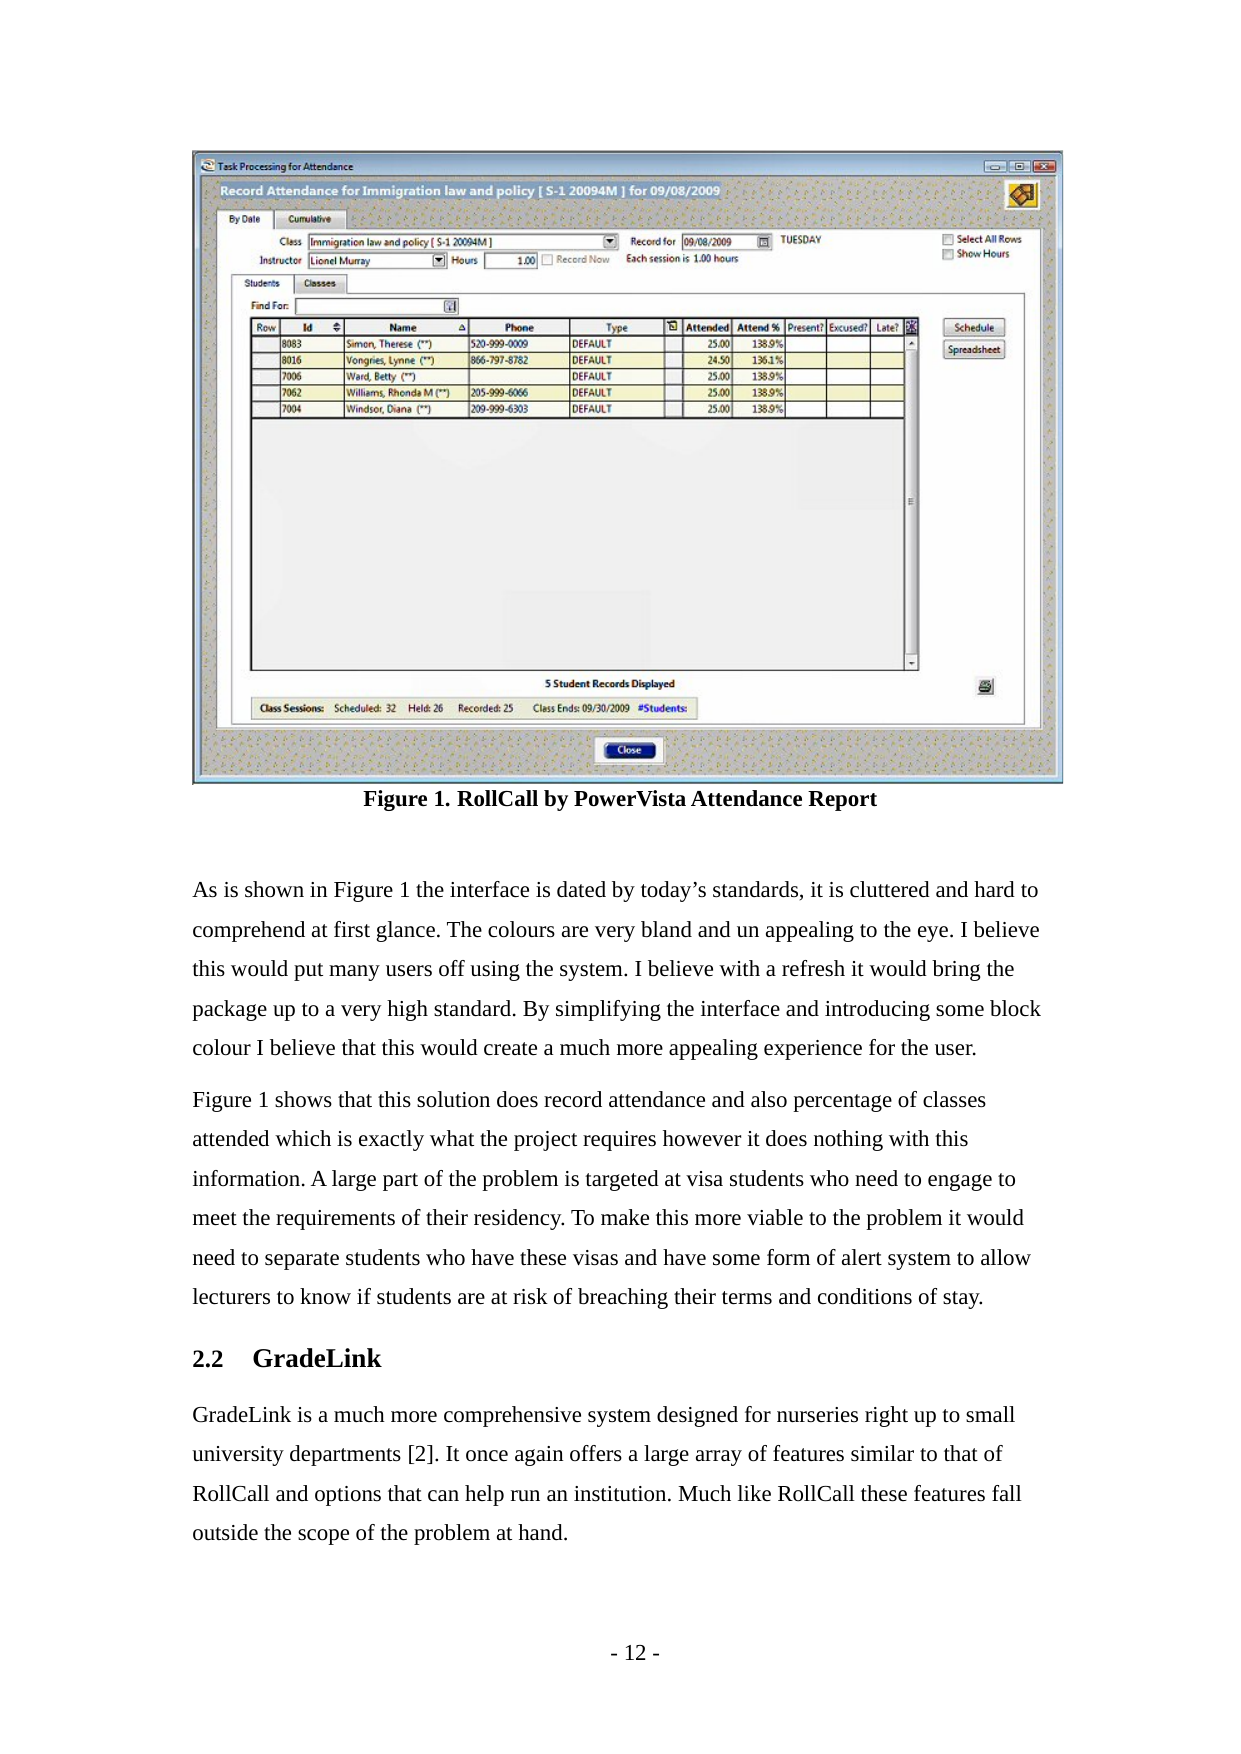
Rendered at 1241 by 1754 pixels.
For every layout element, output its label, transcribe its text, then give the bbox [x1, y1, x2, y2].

text As is shown in Figure 1 the interface is dated by today’s standards, it is cluttered and hard to comprehend at first glance. The colours are very bland and un appealing to the eye. I believe this would put many users off using the system. I believe with a refresh it would bring the package up to a very high standard. By simplifying the interface and introducing some block colour I believe that this would create a much more appealing experience for the user. [192, 876, 1048, 1060]
picture [192, 150, 1064, 785]
subtitle GradeLink [192, 1342, 1048, 1373]
text Figure 1 shows that this solution does record attendance and also percentage of classes attended which is exactly what the project requires however it does nothing with this information. A large part of the problem is targeted at visa students who need to engage to meet the requirements of their residency. To make this more viable to the problem it would need to separate students who have these visas and have some form of alert system to allow lecturers to know if students are at risk of breaching their terms and conditions of stay. [192, 1086, 1048, 1310]
text GradeLink is a much more comprehensive system designed for nurseries right up to small university departments [2]. It once again offers a large array of features similar to that of RollCall and options that can help run an institution. Much like RollCall these features fall outside the scope of the problem at hand. [192, 1401, 1048, 1546]
text RollCall by PowerVista Attendance Report [192, 785, 1048, 811]
